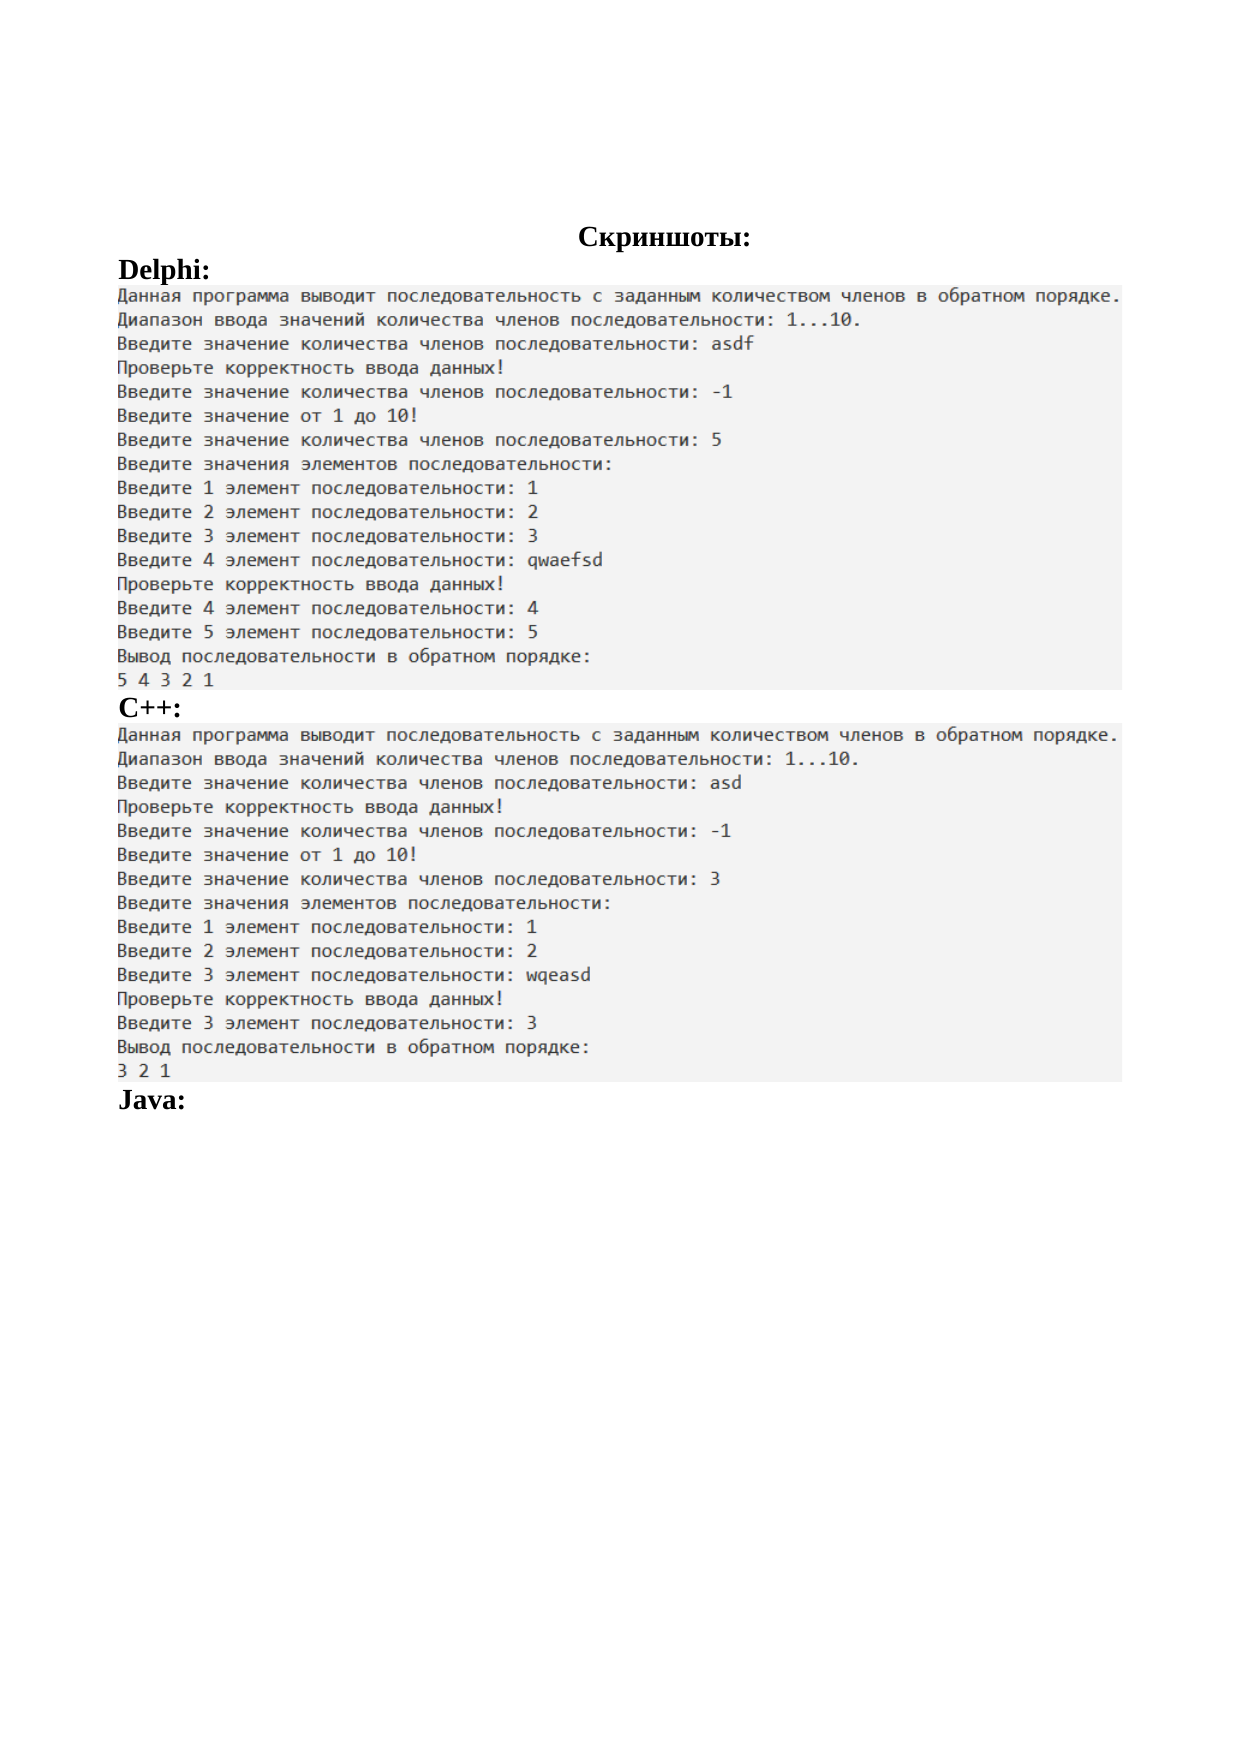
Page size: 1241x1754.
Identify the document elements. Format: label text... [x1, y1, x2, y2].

text Java: [118, 1082, 1211, 1115]
picture [118, 723, 1123, 1082]
text Скриншоты: [118, 219, 1211, 252]
picture [118, 285, 1123, 690]
text C++: [118, 690, 1211, 723]
text Delphi: [118, 252, 1211, 286]
